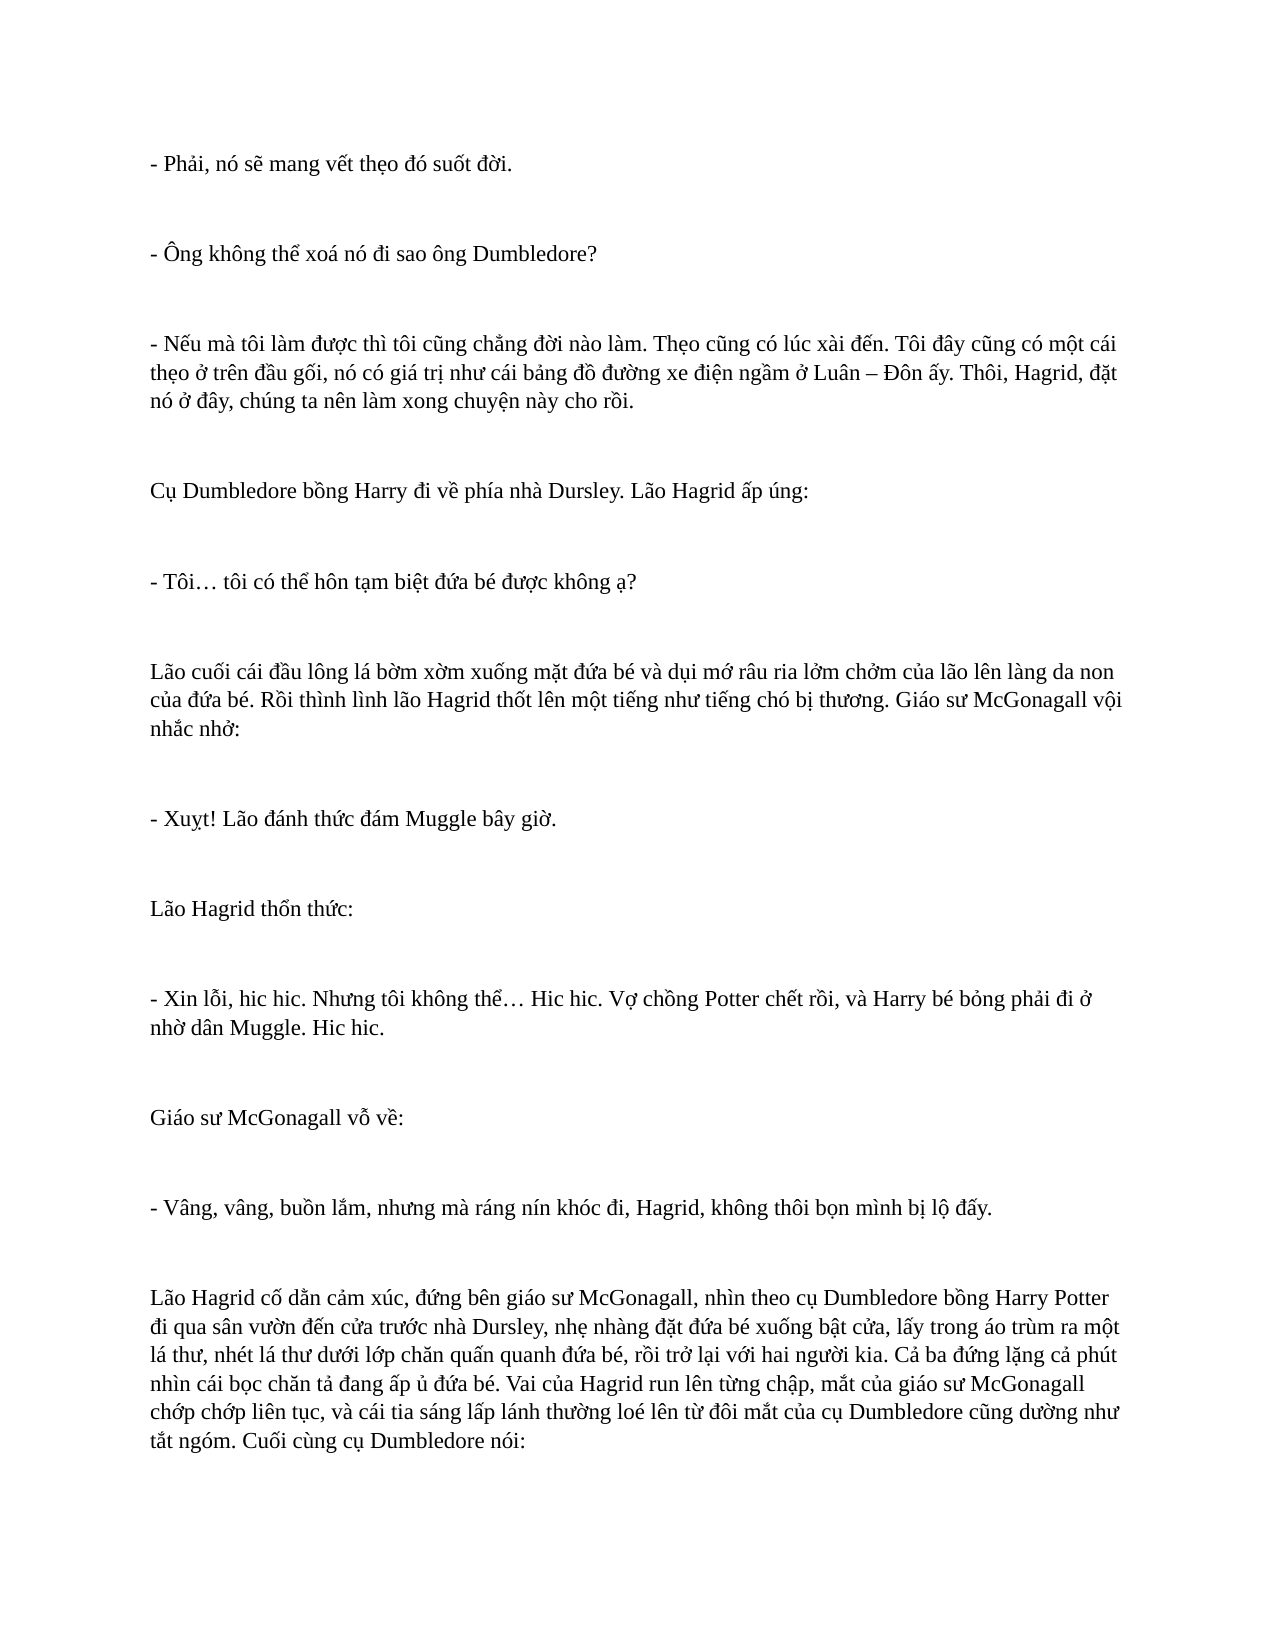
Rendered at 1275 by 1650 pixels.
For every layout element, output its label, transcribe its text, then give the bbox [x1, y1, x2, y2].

text - Vâng, vâng, buồn lắm, nhưng mà ráng nín khóc đi, Hagrid, không thôi bọn mình bị lộ đấy. [150, 1194, 1125, 1221]
text - Ông không thể xoá nó đi sao ông Dumbledore? [150, 240, 1125, 267]
text - Phải, nó sẽ mang vết thẹo đó suốt đời. [150, 150, 1125, 176]
text Lão Hagrid cố dằn cảm xúc, đứng bên giáo sư McGonagall, nhìn theo cụ Dumbledore bồng Harry Potter đi qua sân vườn đến cửa trước nhà Dursley, nhẹ nhàng đặt đứa bé xuống bật cửa, lấy trong áo trùm ra một lá thư, nhét lá thư dưới lớp chăn quấn quanh đứa bé, rồi trở lại với hai người kia. Cả ba đứng lặng cả phút nhìn cái bọc chăn tả đang ấp ủ đứa bé. Vai của Hagrid run lên từng chập, mắt của giáo sư McGonagall chớp chớp liên tục, và cái tia sáng lấp lánh thường loé lên từ đôi mắt của cụ Dumbledore cũng dường như tắt ngóm. Cuối cùng cụ Dumbledore nói: [150, 1284, 1125, 1453]
text Lão Hagrid thổn thức: [150, 895, 1125, 922]
text - Tôi… tôi có thể hôn tạm biệt đứa bé được không ạ? [150, 568, 1125, 594]
text Cụ Dumbledore bồng Harry đi về phía nhà Dursley. Lão Hagrid ấp úng: [150, 477, 1125, 504]
text Giáo sư McGonagall vỗ về: [150, 1104, 1125, 1130]
text - Xuỵt! Lão đánh thức đám Muggle bây giờ. [150, 805, 1125, 831]
text Lão cuối cái đầu lông lá bờm xờm xuống mặt đứa bé và dụi mớ râu ria lởm chởm của lão lên làng da non của đứa bé. Rồi thình lình lão Hagrid thốt lên một tiếng như tiếng chó bị thương. Giáo sư McGonagall vội nhắc nhở: [150, 658, 1125, 741]
text - Nếu mà tôi làm được thì tôi cũng chẳng đời nào làm. Thẹo cũng có lúc xài đến. Tôi đây cũng có một cái thẹo ở trên đầu gối, nó có giá trị như cái bảng đồ đường xe điện ngầm ở Luân – Đôn ấy. Thôi, Hagrid, đặt nó ở đây, chúng ta nên làm xong chuyện này cho rồi. [150, 330, 1125, 414]
text - Xin lỗi, hic hic. Nhưng tôi không thể… Hic hic. Vợ chồng Potter chết rồi, và Harry bé bỏng phải đi ở nhờ dân Muggle. Hic hic. [150, 985, 1125, 1040]
